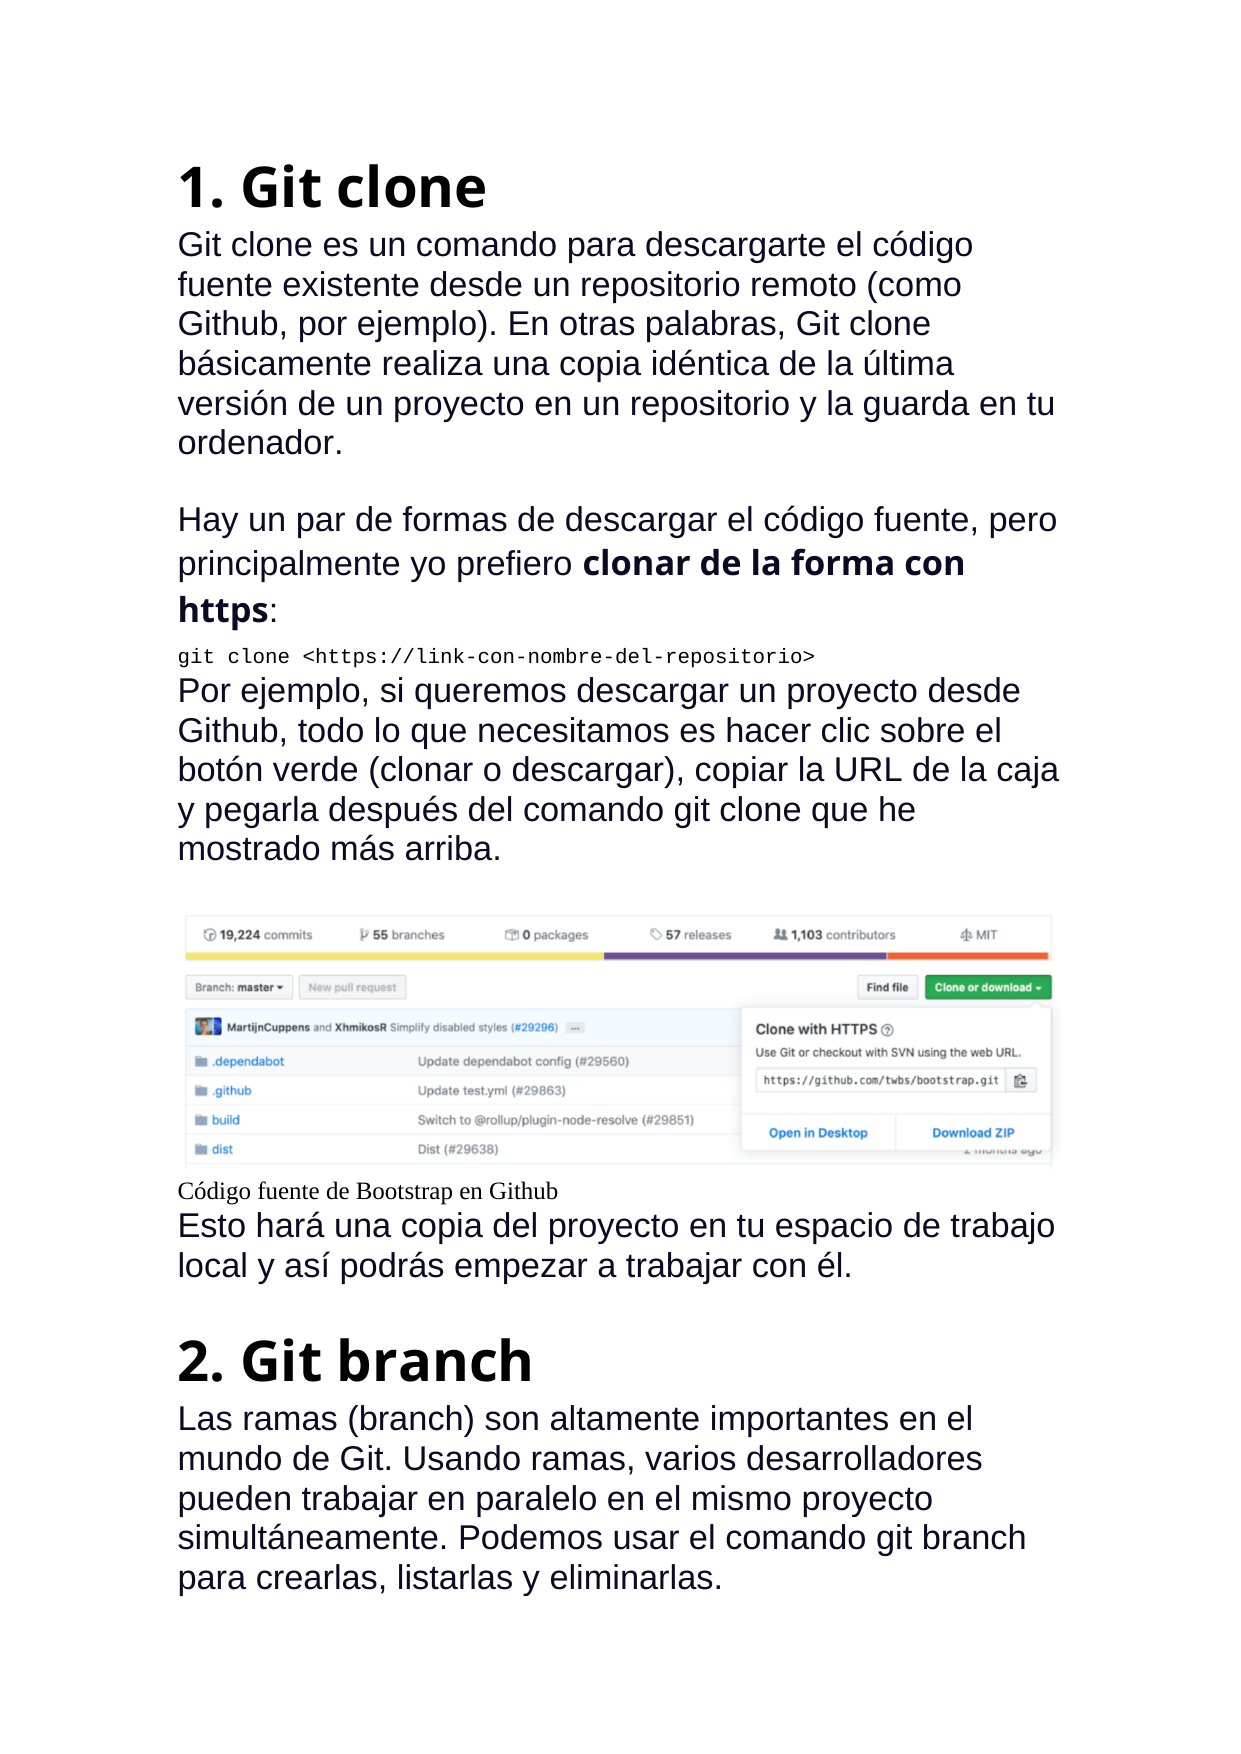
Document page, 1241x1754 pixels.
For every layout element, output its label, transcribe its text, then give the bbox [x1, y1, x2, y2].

text git clone <https://link-con-nombre-del-repositorio> [177, 633, 1063, 670]
text 1. Git clone [177, 148, 1063, 224]
text Git clone es un comando para descargarte el código fuente existente desde un repositorio remoto (como Github, por ejemplo). En otras palabras, Git clone básicamente realiza una copia idéntica de la última versión de un proyecto en un repositorio y la guarda en tu ordenador. [177, 224, 1063, 462]
text Las ramas (branch) son altamente importantes en el mundo de Git. Usando ramas, varios desarrolladores pueden trabajar en paralelo en el mismo proyecto simultáneamente. Podemos usar el comando git branch para crearlas, listarlas y eliminarlas. [177, 1398, 1063, 1596]
text Esto hará una copia del proyecto en tu espacio de trabajo local y así podrás empezar a trabajar con él. [177, 1205, 1063, 1284]
text Hay un par de formas de descargar el código fuente, pero principalmente yo prefiero clonar de la forma con https: [177, 499, 1063, 633]
text 2. Git branch [177, 1322, 1063, 1398]
text Código fuente de Bootstrap en Github [177, 1177, 1063, 1205]
text Por ejemplo, si queremos descargar un proyecto desde Github, todo lo que necesitamos es hacer clic sobre el botón verde (clonar o descargar), copiar la URL de la caja y pegarla después del comando git clone que he mostrado más arriba. [177, 670, 1063, 868]
picture [177, 905, 1063, 1177]
